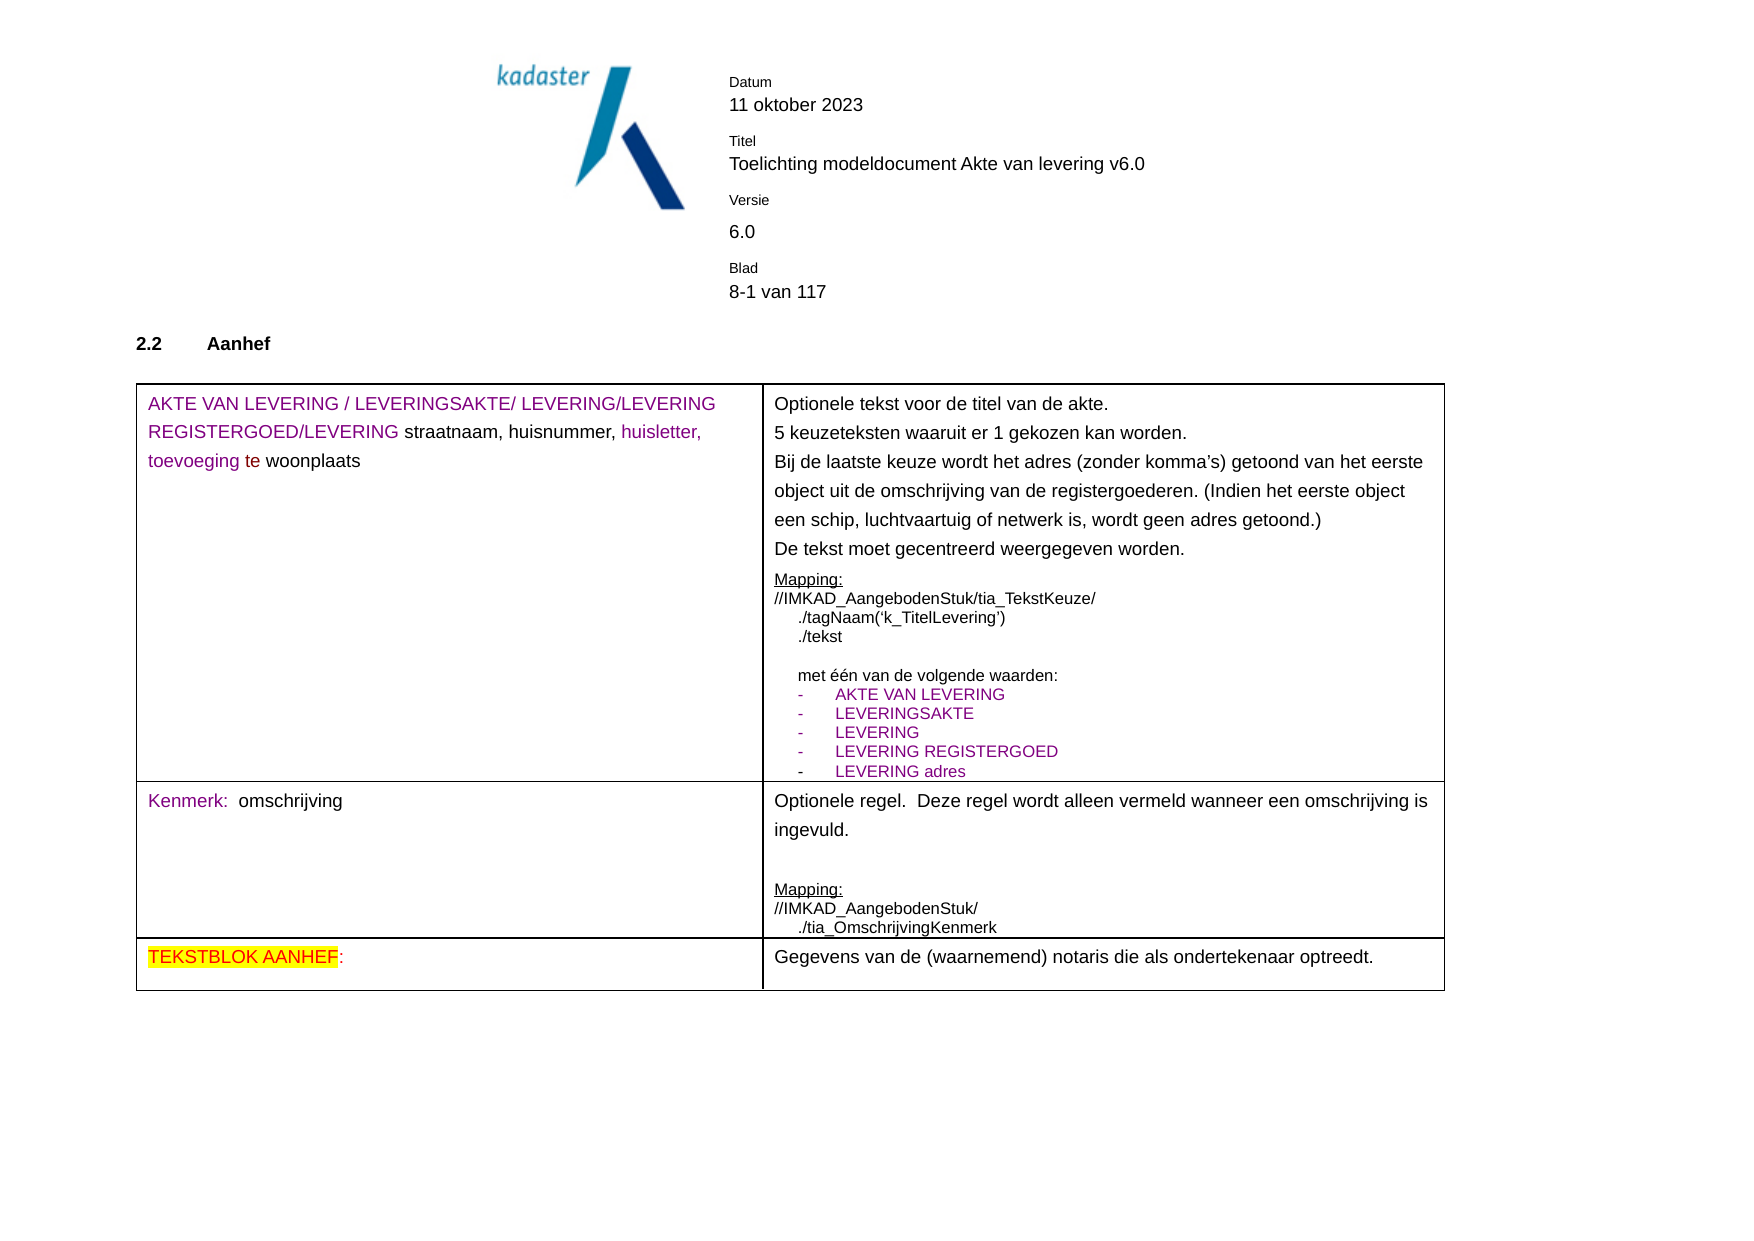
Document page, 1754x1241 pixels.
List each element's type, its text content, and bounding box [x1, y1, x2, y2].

picture [480, 42, 699, 226]
table_header Optionele tekst voor de titel van de akte. 5 keuzeteksten waaruit er 1 gekozen kan worden. Bij de laatste keuze wordt het adres (zonder komma’s) getoond van het eerste object uit de omschrijving van de registergoederen. (Indien het eerste object een schip, luchtvaartuig of netwerk is, wordt geen adres getoond.) De tekst moet gecentreerd weergegeven worden. Mapping: //IMKAD_AangebodenStuk/tia_TekstKeuze/ ./tagNaam(‘k_TitelLevering’) ./tekst met één van de volgende waarden: AKTE VAN LEVERING LEVERINGSAKTE LEVERING LEVERING REGISTERGOED LEVERING adres [764, 385, 1444, 781]
table_cell Optionele regel. Deze regel wordt alleen vermeld wanneer een omschrijving is ingevuld. Mapping: //IMKAD_AangebodenStuk/ ./tia_OmschrijvingKenmerk [764, 782, 1444, 937]
table_cell Gegevens van de (waarnemend) notaris die als ondertekenaar optreedt. [764, 939, 1444, 989]
table_header AKTE VAN LEVERING / LEVERINGSAKTE/ LEVERING/LEVERING REGISTERGOED/LEVERING straatnaam, huisnummer, huisletter, toevoeging te woonplaats [137, 385, 762, 781]
table_cell Kenmerk: omschrijving [137, 782, 762, 937]
table_cell TEKSTBLOK AANHEF: [137, 939, 762, 989]
subtitle Aanhef [136, 325, 1444, 354]
